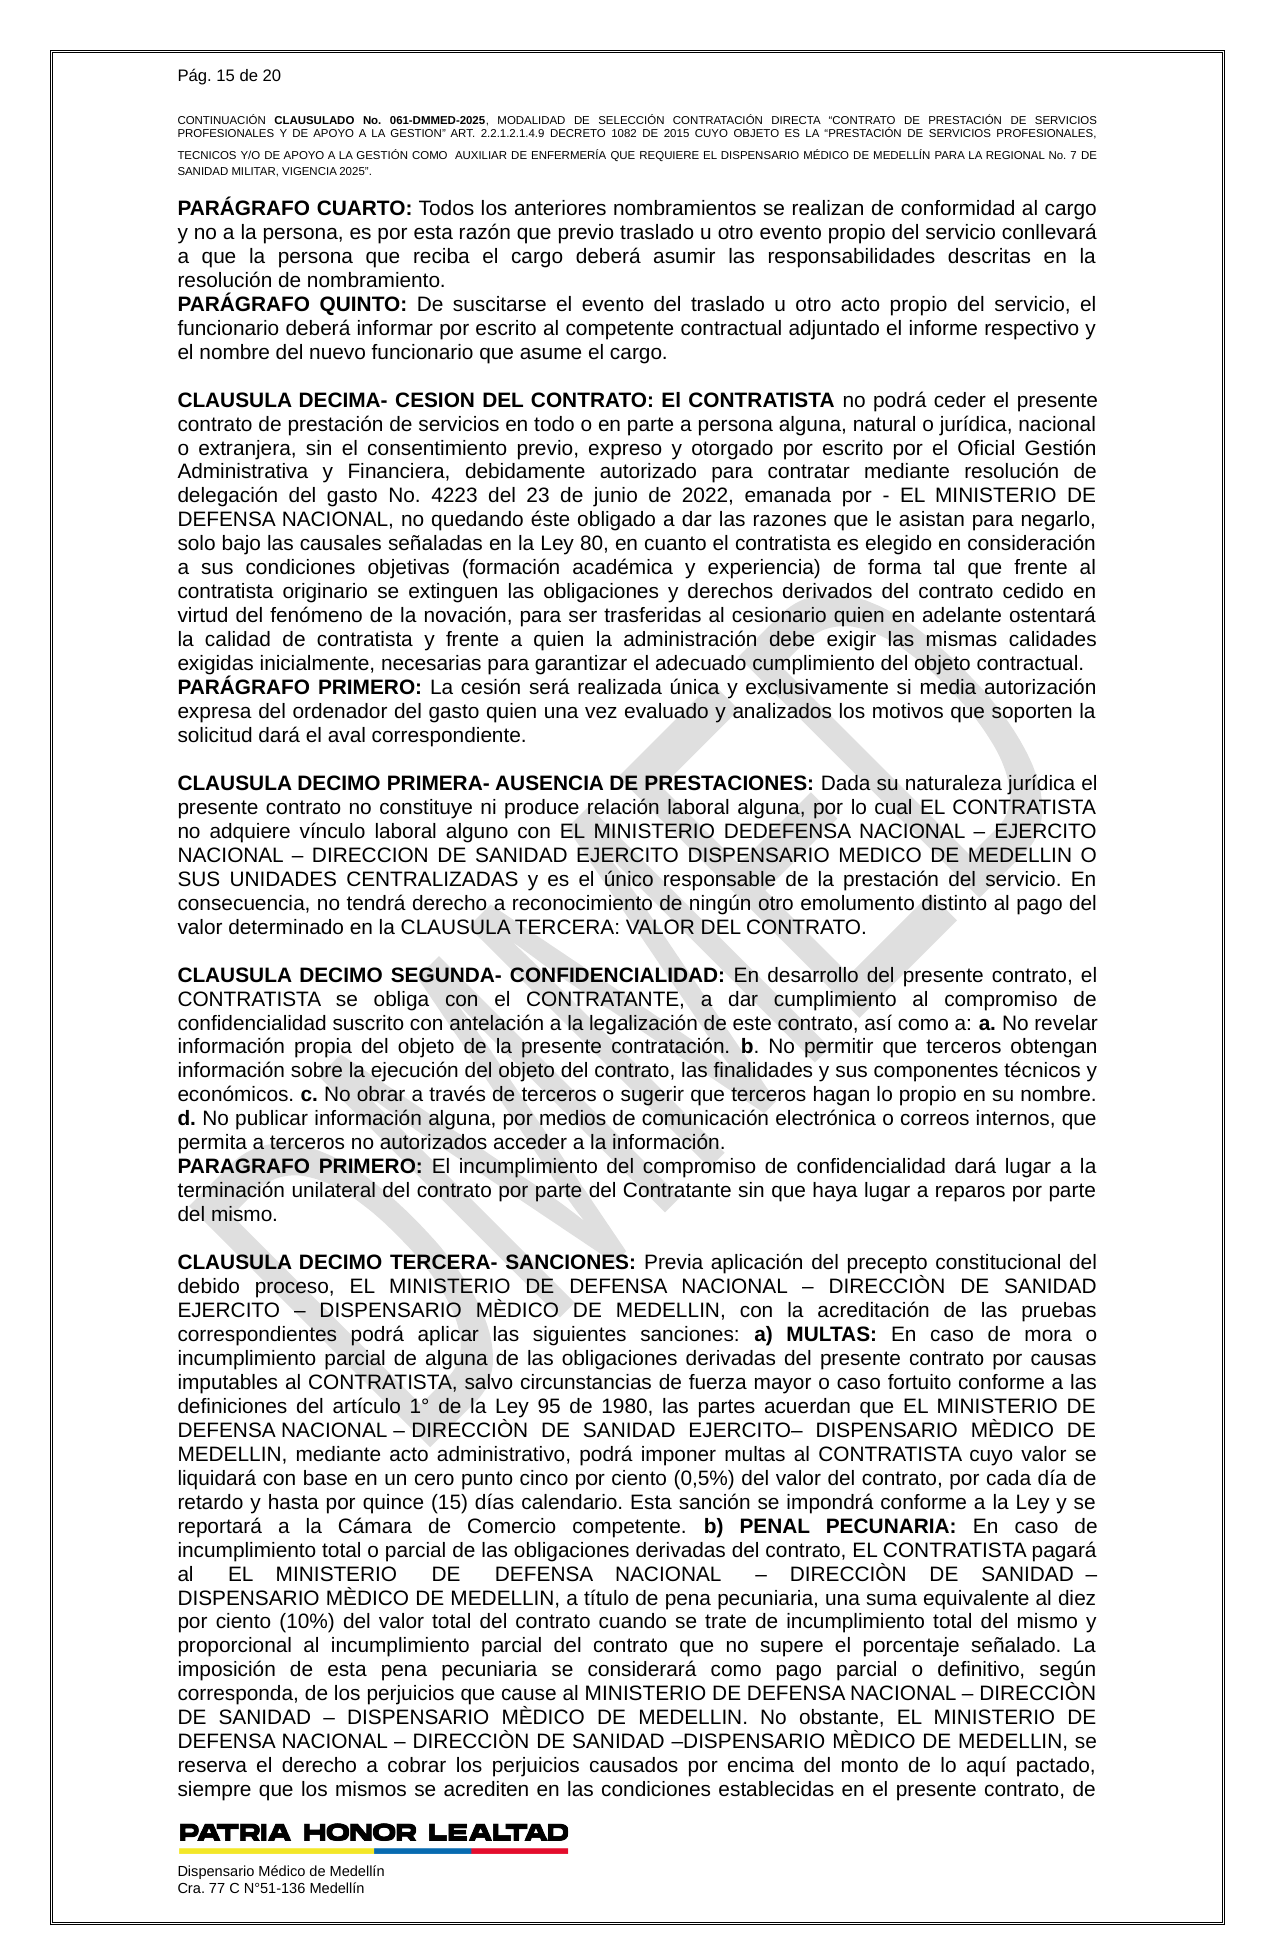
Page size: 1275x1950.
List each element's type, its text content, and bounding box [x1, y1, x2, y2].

text CLAUSULA DECIMA- CESION DEL CONTRATO: El CONTRATISTA no podrá ceder el presente contrato de prestación de servicios en todo o en parte a persona alguna, natural o jurídica, nacional o extranjera, sin el consentimiento previo, expreso y otorgado por escrito por el Oficial Gestión Administrativa y Financiera, debidamente autorizado para contratar mediante resolución de delegación del gasto No. 4223 del 23 de junio de 2022, emanada por - EL MINISTERIO DE DEFENSA NACIONAL, no quedando éste obligado a dar las razones que le asistan para negarlo, solo bajo las causales señaladas en la Ley 80, en cuanto el contratista es elegido en consideración a sus condiciones objetivas (formación académica y experiencia) de forma tal que frente al contratista originario se extinguen las obligaciones y derechos derivados del contrato cedido en virtud del fenómeno de la novación, para ser trasferidas al cesionario quien en adelante ostentará la calidad de contratista y frente a quien la administración debe exigir las mismas calidades exigidas inicialmente, necesarias para garantizar el adecuado cumplimiento del objeto contractual. [177, 387, 1098, 675]
text CLAUSULA DECIMO PRIMERA- AUSENCIA DE PRESTACIONES: Dada su naturaleza jurídica el presente contrato no constituye ni produce relación laboral alguna, por lo cual EL CONTRATISTA no adquiere vínculo laboral alguno con EL MINISTERIO DEDEFENSA NACIONAL – EJERCITO NACIONAL – DIRECCION DE SANIDAD EJERCITO DISPENSARIO MEDICO DE MEDELLIN O SUS UNIDADES CENTRALIZADAS y es el único responsable de la prestación del servicio. En consecuencia, no tendrá derecho a reconocimiento de ningún otro emolumento distinto al pago del valor determinado en la CLAUSULA TERCERA: VALOR DEL CONTRATO. [177, 771, 1098, 938]
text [177, 1250, 1098, 1801]
text CLAUSULA DECIMO SEGUNDA- CONFIDENCIALIDAD: En desarrollo del presente contrato, el CONTRATISTA se obliga con el CONTRATANTE, a dar cumplimiento al compromiso de confidencialidad suscrito con antelación a la legalización de este contrato, así como a: a. No revelar información propia del objeto de la presente contratación. b. No permitir que terceros obtengan información sobre la ejecución del objeto del contrato, las finalidades y sus componentes técnicos y económicos. c. No obrar a través de terceros o sugerir que terceros hagan lo propio en su nombre. d. No publicar información alguna, por medios de comunicación electrónica o correos internos, que permita a terceros no autorizados acceder a la información. [177, 962, 1098, 1154]
text PARÁGRAFO PRIMERO: La cesión será realizada única y exclusivamente si media autorización expresa del ordenador del gasto quien una vez evaluado y analizados los motivos que soporten la solicitud dará el aval correspondiente. [177, 675, 1098, 747]
picture [179, 1823, 569, 1854]
text PARÁGRAFO QUINTO: De suscitarse el evento del traslado u otro acto propio del servicio, el funcionario deberá informar por escrito al competente contractual adjuntado el informe respectivo y el nombre del nuevo funcionario que asume el cargo. [177, 292, 1098, 363]
text PARÁGRAFO CUARTO: Todos los anteriores nombramientos se realizan de conformidad al cargo y no a la persona, es por esta razón que previo traslado u otro evento propio del servicio conllevará a que la persona que reciba el cargo deberá asumir las responsabilidades descritas en la resolución de nombramiento. [177, 196, 1098, 292]
text PARAGRAFO PRIMERO: El incumplimiento del compromiso de confidencialidad dará lugar a la terminación unilateral del contrato por parte del Contratante sin que haya lugar a reparos por parte del mismo. [177, 1154, 1098, 1226]
